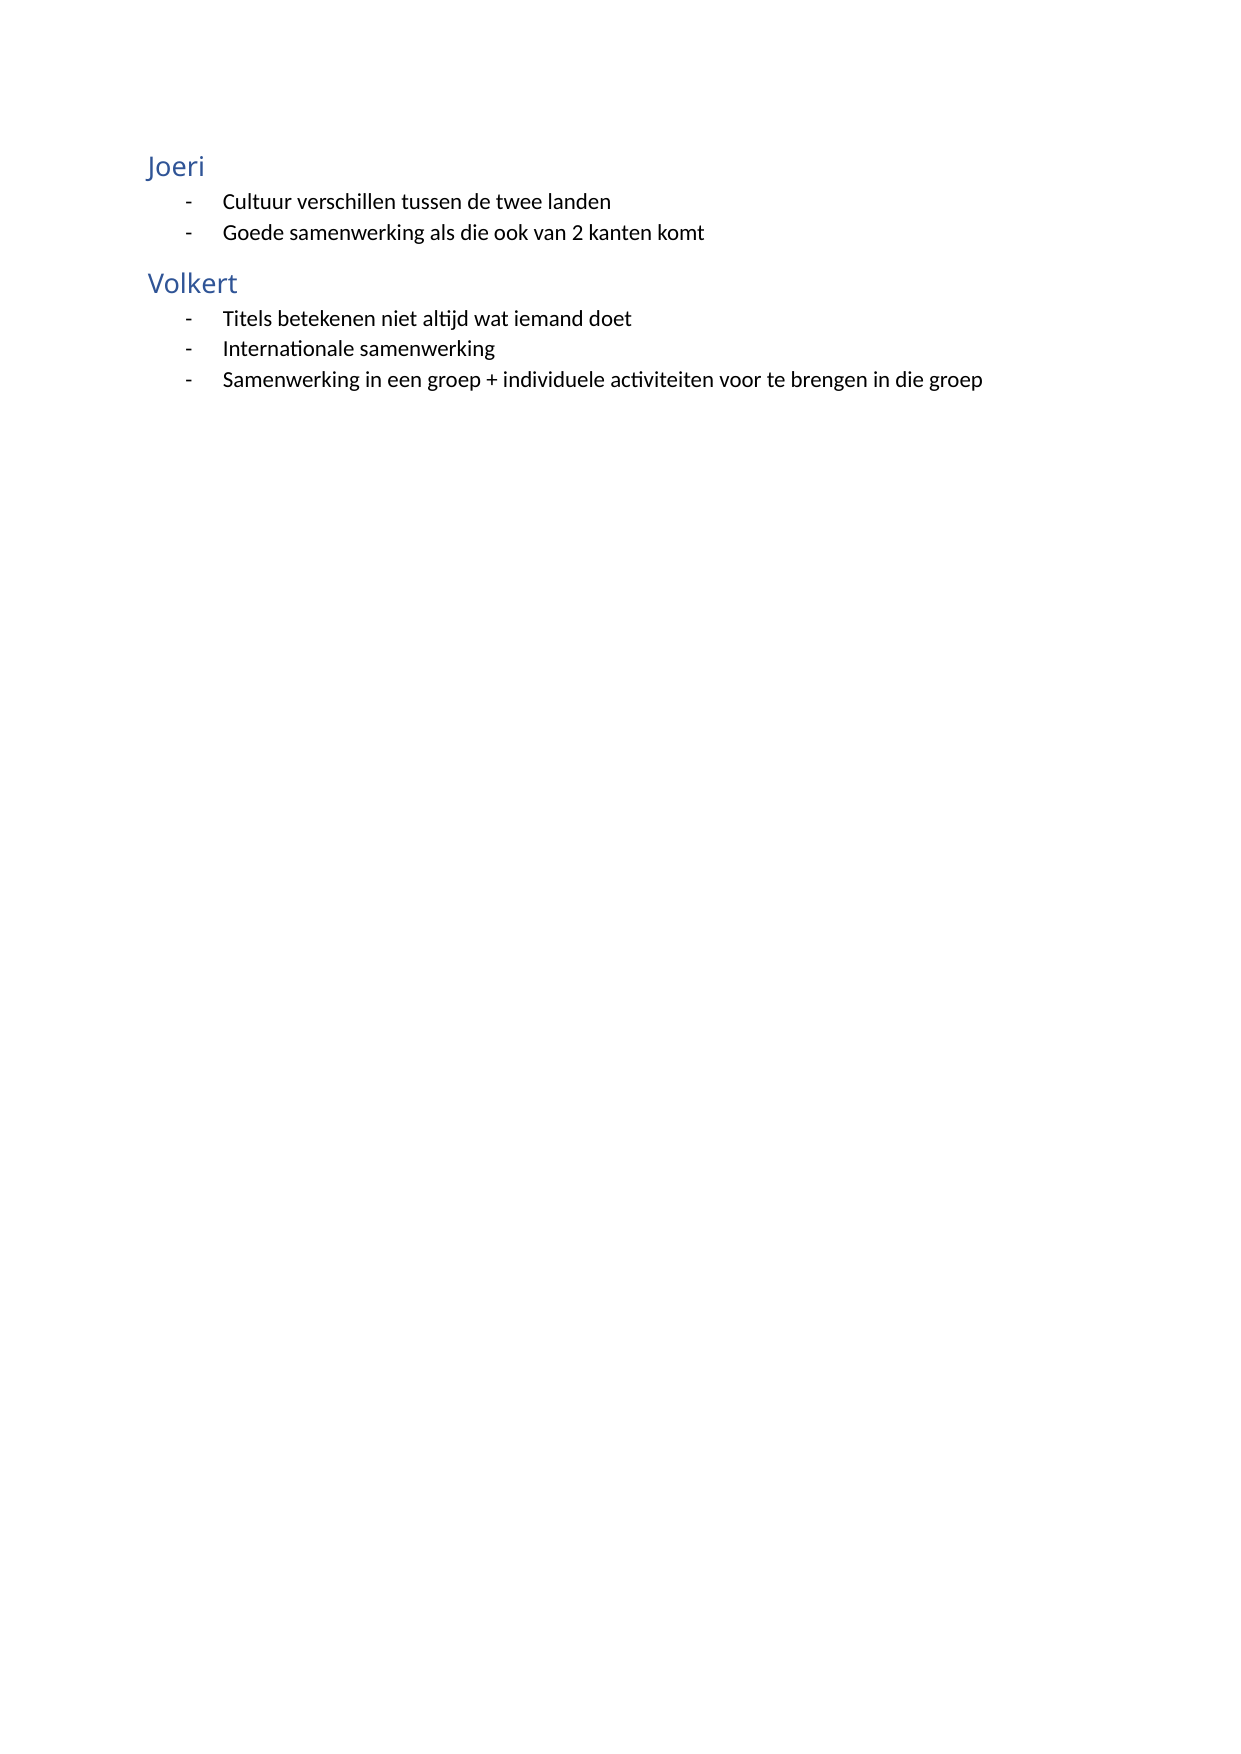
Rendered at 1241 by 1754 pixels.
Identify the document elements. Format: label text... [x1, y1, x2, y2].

subtitle Volkert [148, 264, 1093, 301]
subtitle Joeri [148, 148, 1093, 184]
list Samenwerking in een groep + individuele activiteiten voor te brengen in die groep [185, 365, 1093, 393]
list Internationale samenwerking [185, 334, 1093, 362]
list Goede samenwerking als die ook van 2 kanten komt [185, 218, 1093, 246]
list Cultuur verschillen tussen de twee landen [185, 187, 1093, 215]
list Titels betekenen niet altijd wat iemand doet [185, 304, 1093, 332]
